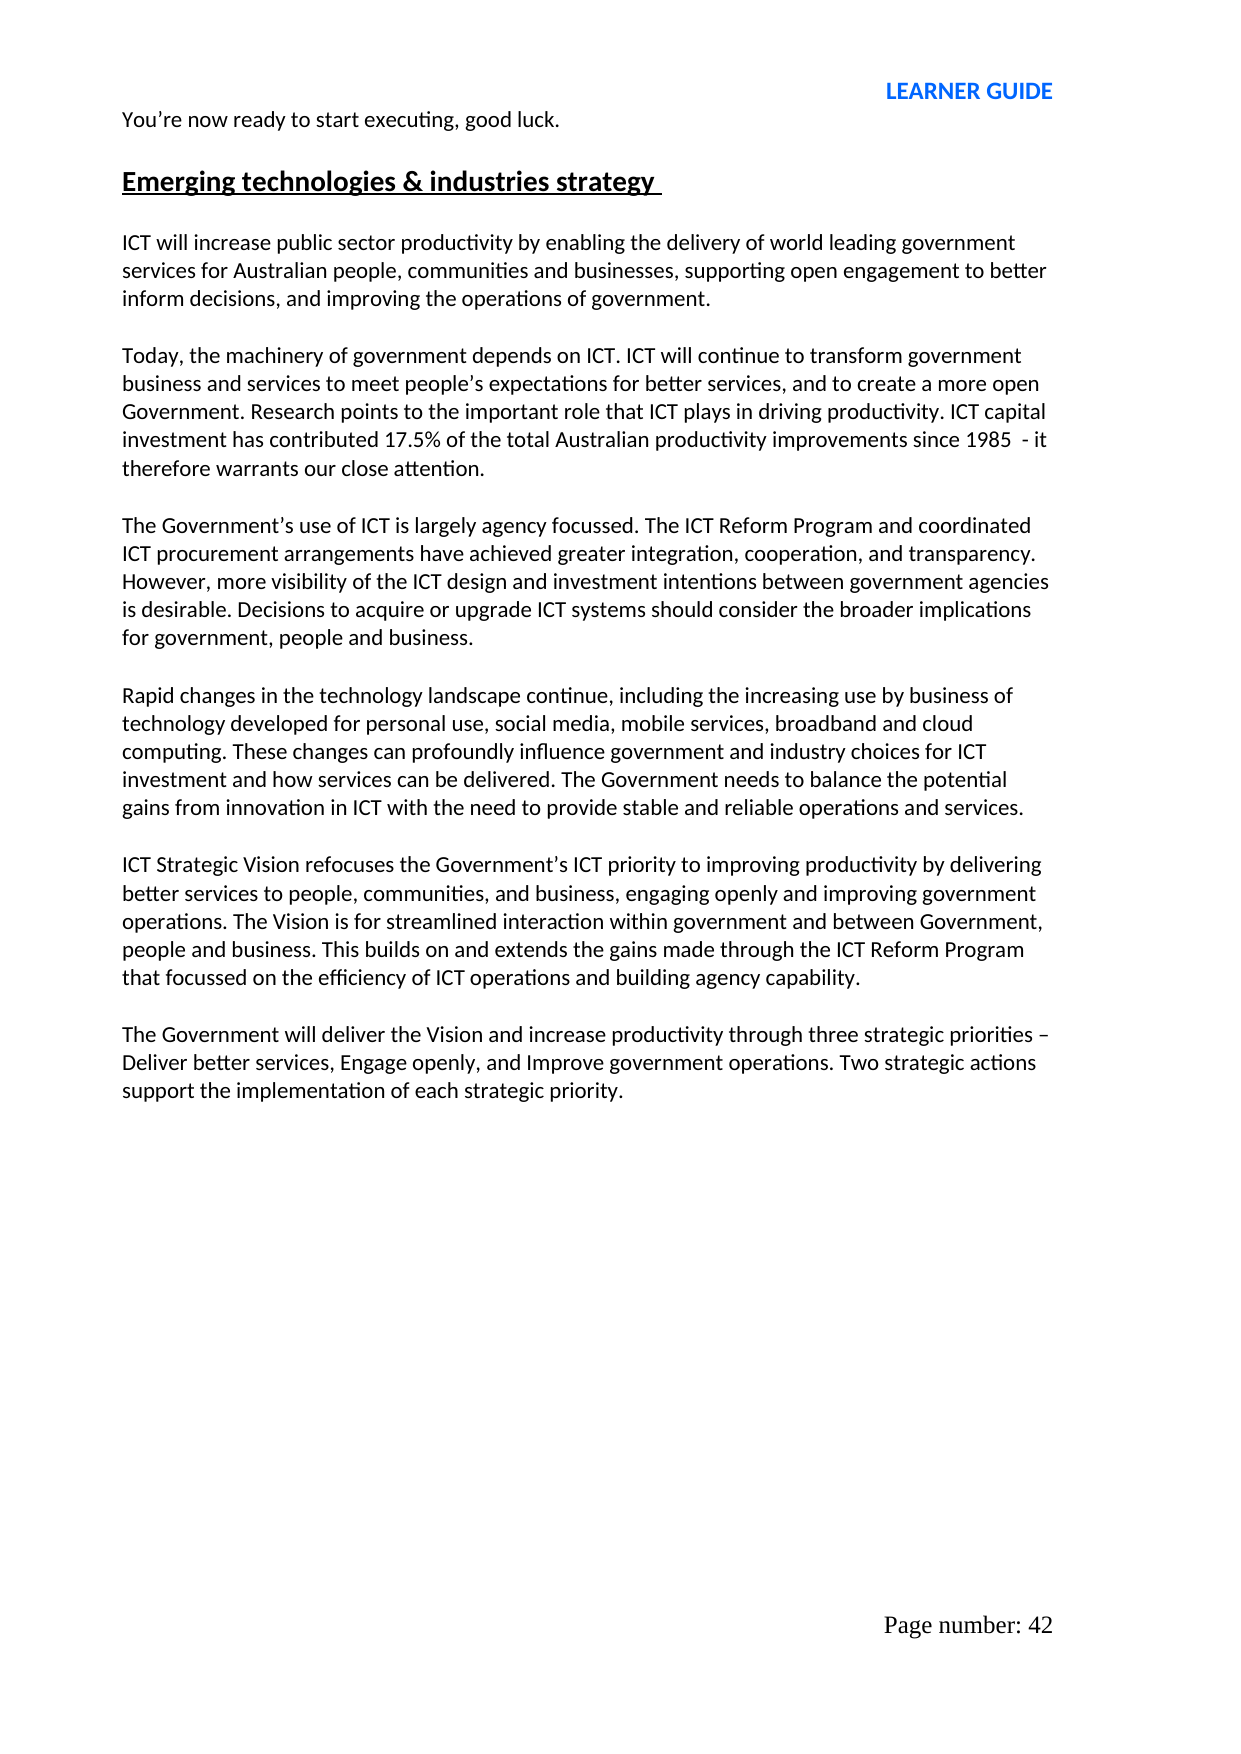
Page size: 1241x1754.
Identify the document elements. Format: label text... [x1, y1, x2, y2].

text Today, the machinery of government depends on ICT. ICT will continue to transform government business and services to meet people’s expectations for better services, and to create a more open Government. Research points to the important role that ICT plays in driving productivity. ICT capital investment has contributed 17.5% of the total Australian productivity improvements since 1985 - it therefore warrants our close attention. [122, 341, 1053, 482]
text The Government’s use of ICT is largely agency focussed. The ICT Reform Program and coordinated ICT procurement arrangements have achieved greater integration, cooperation, and transparency. However, more visibility of the ICT design and investment intentions between government agencies is desirable. Decisions to acquire or upgrade ICT systems should consider the broader implications for government, people and business. [122, 511, 1053, 652]
text ICT Strategic Vision refocuses the Government’s ICT priority to improving productivity by delivering better services to people, communities, and business, engaging openly and improving government operations. The Vision is for streamlined interaction within government and between Government, people and business. This builds on and extends the gains made through the ICT Reform Program that focussed on the efficiency of ICT operations and building agency capability. [122, 851, 1053, 991]
text Emerging technologies & industries strategy [122, 163, 1053, 198]
text You’re now ready to start executing, good luck. [122, 106, 1053, 134]
text ICT will increase public sector productivity by enabling the delivery of world leading government services for Australian people, communities and businesses, supporting open engagement to better inform decisions, and improving the operations of government. [122, 228, 1053, 312]
text Rapid changes in the technology landscape continue, including the increasing use by business of technology developed for personal use, social media, mobile services, broadband and cloud computing. These changes can profoundly influence government and industry choices for ICT investment and how services can be delivered. The Government needs to balance the potential gains from innovation in ICT with the need to provide stable and reliable operations and services. [122, 681, 1053, 821]
text The Government will deliver the Vision and increase productivity through three strategic priorities – Deliver better services, Engage openly, and Improve government operations. Two strategic actions support the implementation of each strategic priority. [122, 1020, 1053, 1105]
